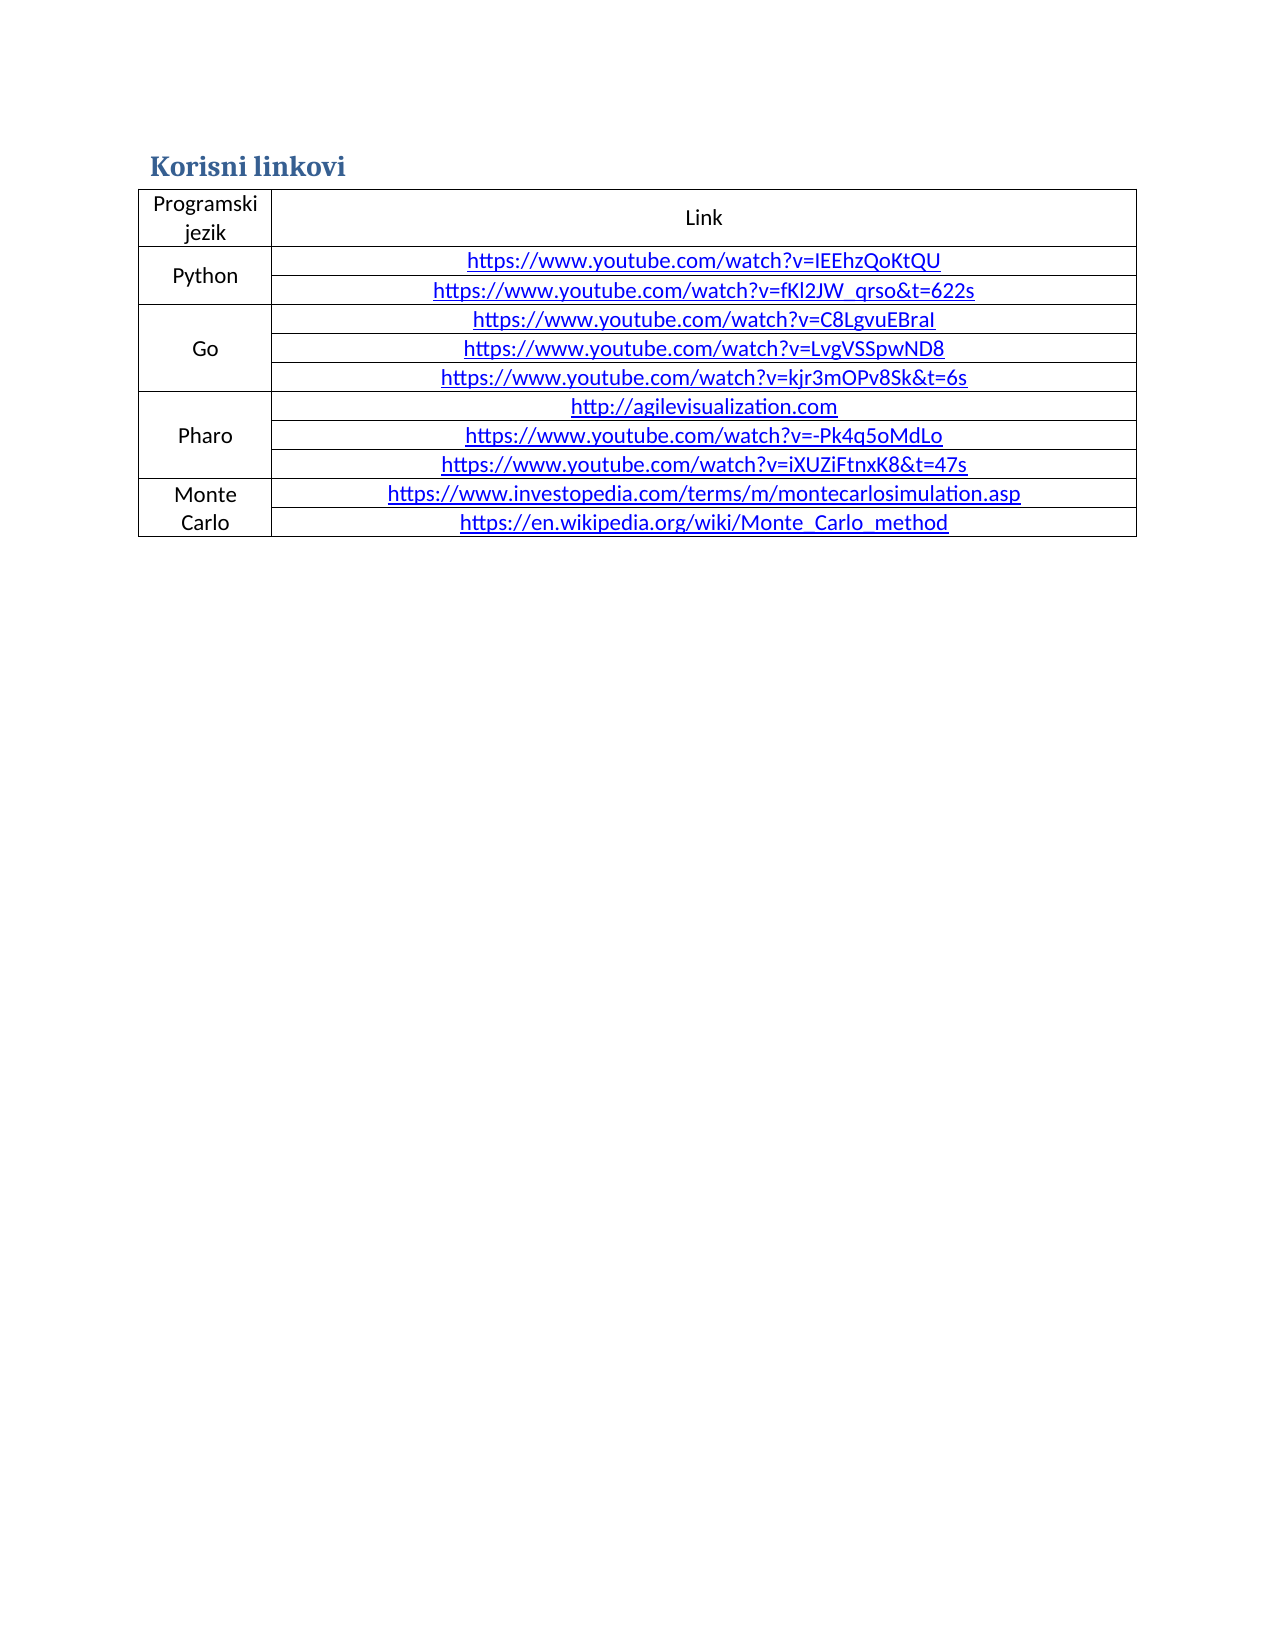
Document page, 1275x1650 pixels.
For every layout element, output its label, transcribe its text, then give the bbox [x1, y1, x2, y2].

table_cell Python [139, 247, 271, 304]
table_cell Monte Carlo [139, 479, 271, 536]
table_header Link [272, 190, 1136, 246]
subtitle Korisni linkovi [150, 150, 1125, 183]
table_cell Pharo [139, 392, 271, 478]
table_cell https://www.youtube.com/watch?v=IEEhzQoKtQU [272, 247, 1136, 275]
table_cell https://www.investopedia.com/terms/m/montecarlosimulation.asp [272, 479, 1136, 507]
table_cell https://www.youtube.com/watch?v=C8LgvuEBraI [272, 305, 1136, 333]
table_cell https://www.youtube.com/watch?v=iXUZiFtnxK8&t=47s [272, 450, 1136, 478]
table_header Programski jezik [139, 190, 271, 246]
table_cell http://agilevisualization.com [272, 392, 1136, 420]
table_cell https://www.youtube.com/watch?v=kjr3mOPv8Sk&t=6s [272, 363, 1136, 391]
table_cell https://en.wikipedia.org/wiki/Monte_Carlo_method [272, 508, 1136, 536]
table_cell https://www.youtube.com/watch?v=fKl2JW_qrso&t=622s [272, 276, 1136, 304]
table_cell https://www.youtube.com/watch?v=LvgVSSpwND8 [272, 334, 1136, 362]
table_cell https://www.youtube.com/watch?v=-Pk4q5oMdLo [272, 421, 1136, 449]
table_cell Go [139, 305, 271, 391]
